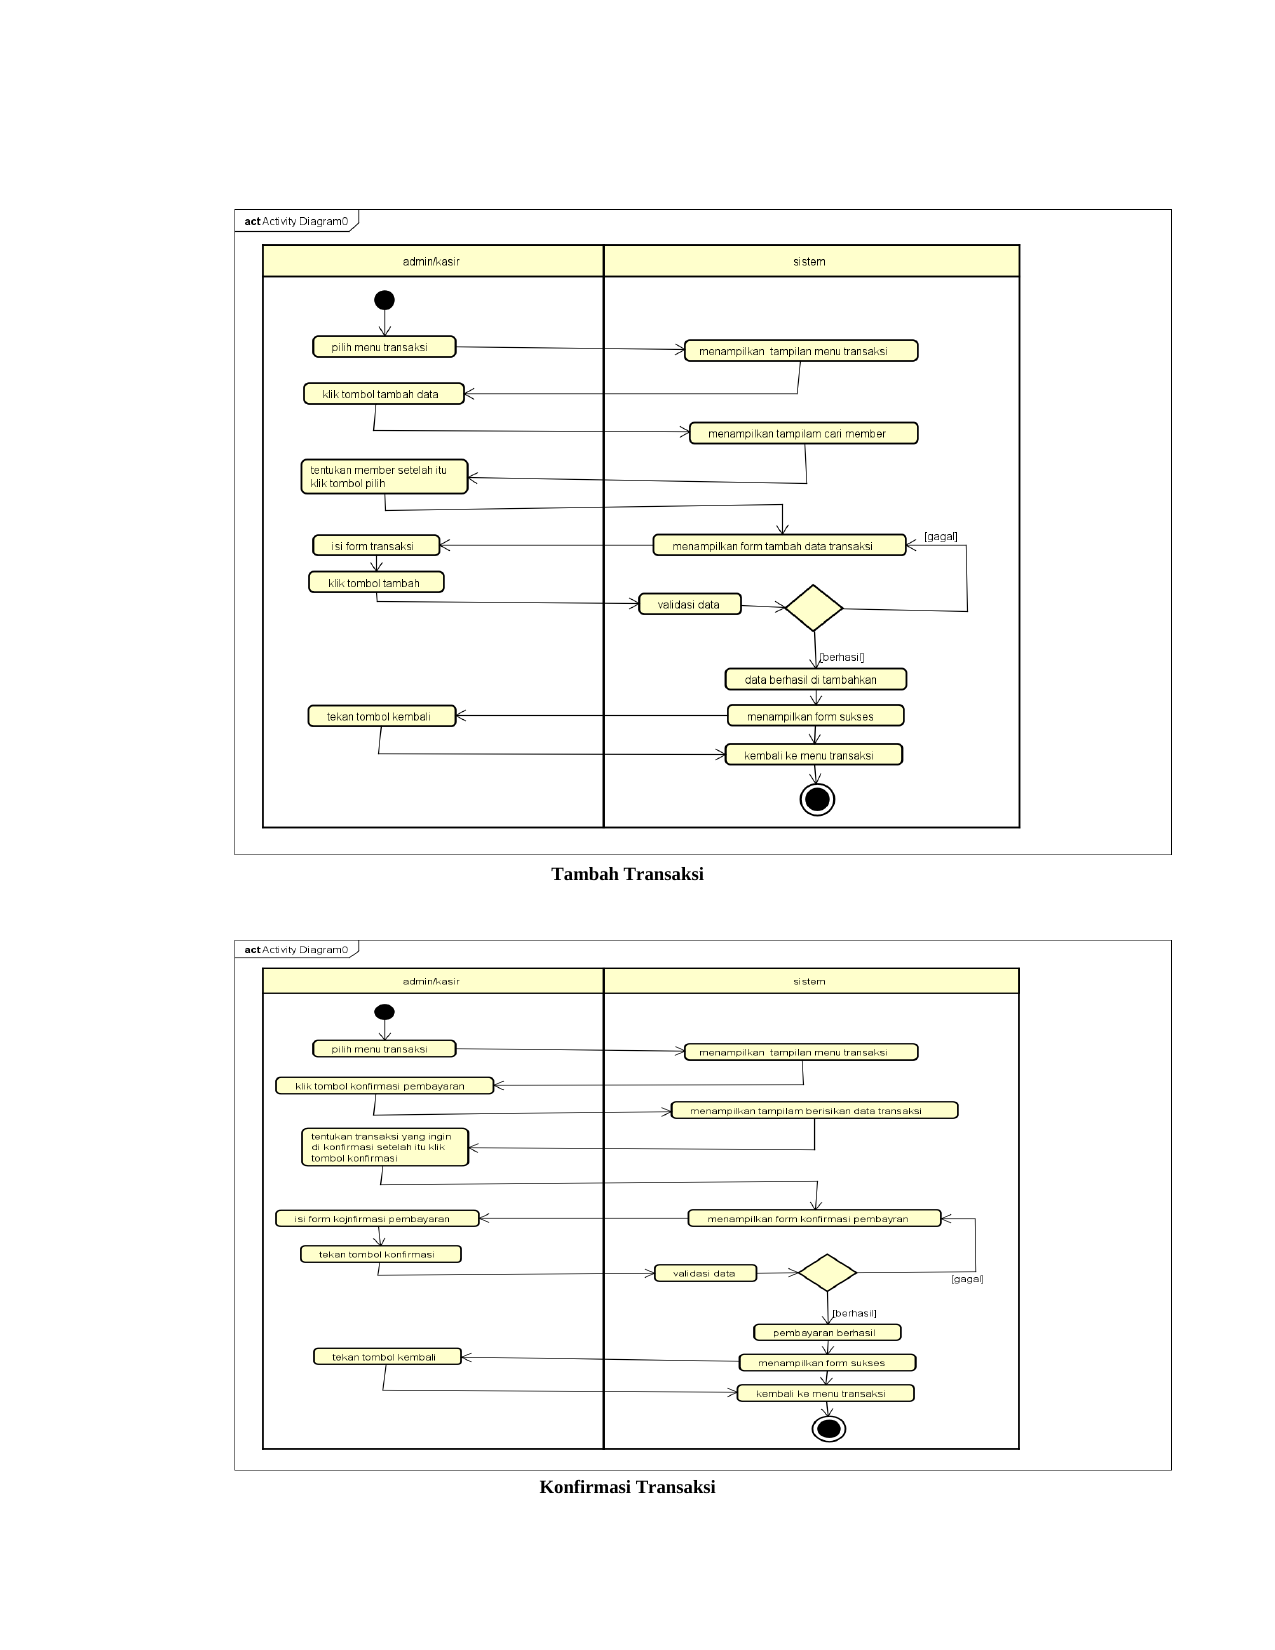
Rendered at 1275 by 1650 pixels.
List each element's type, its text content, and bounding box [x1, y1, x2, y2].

text Tambah Transaksi [150, 863, 1105, 884]
picture [225, 934, 1180, 1477]
picture [225, 200, 1180, 863]
text Konfirmasi Transaksi [150, 1476, 1105, 1498]
